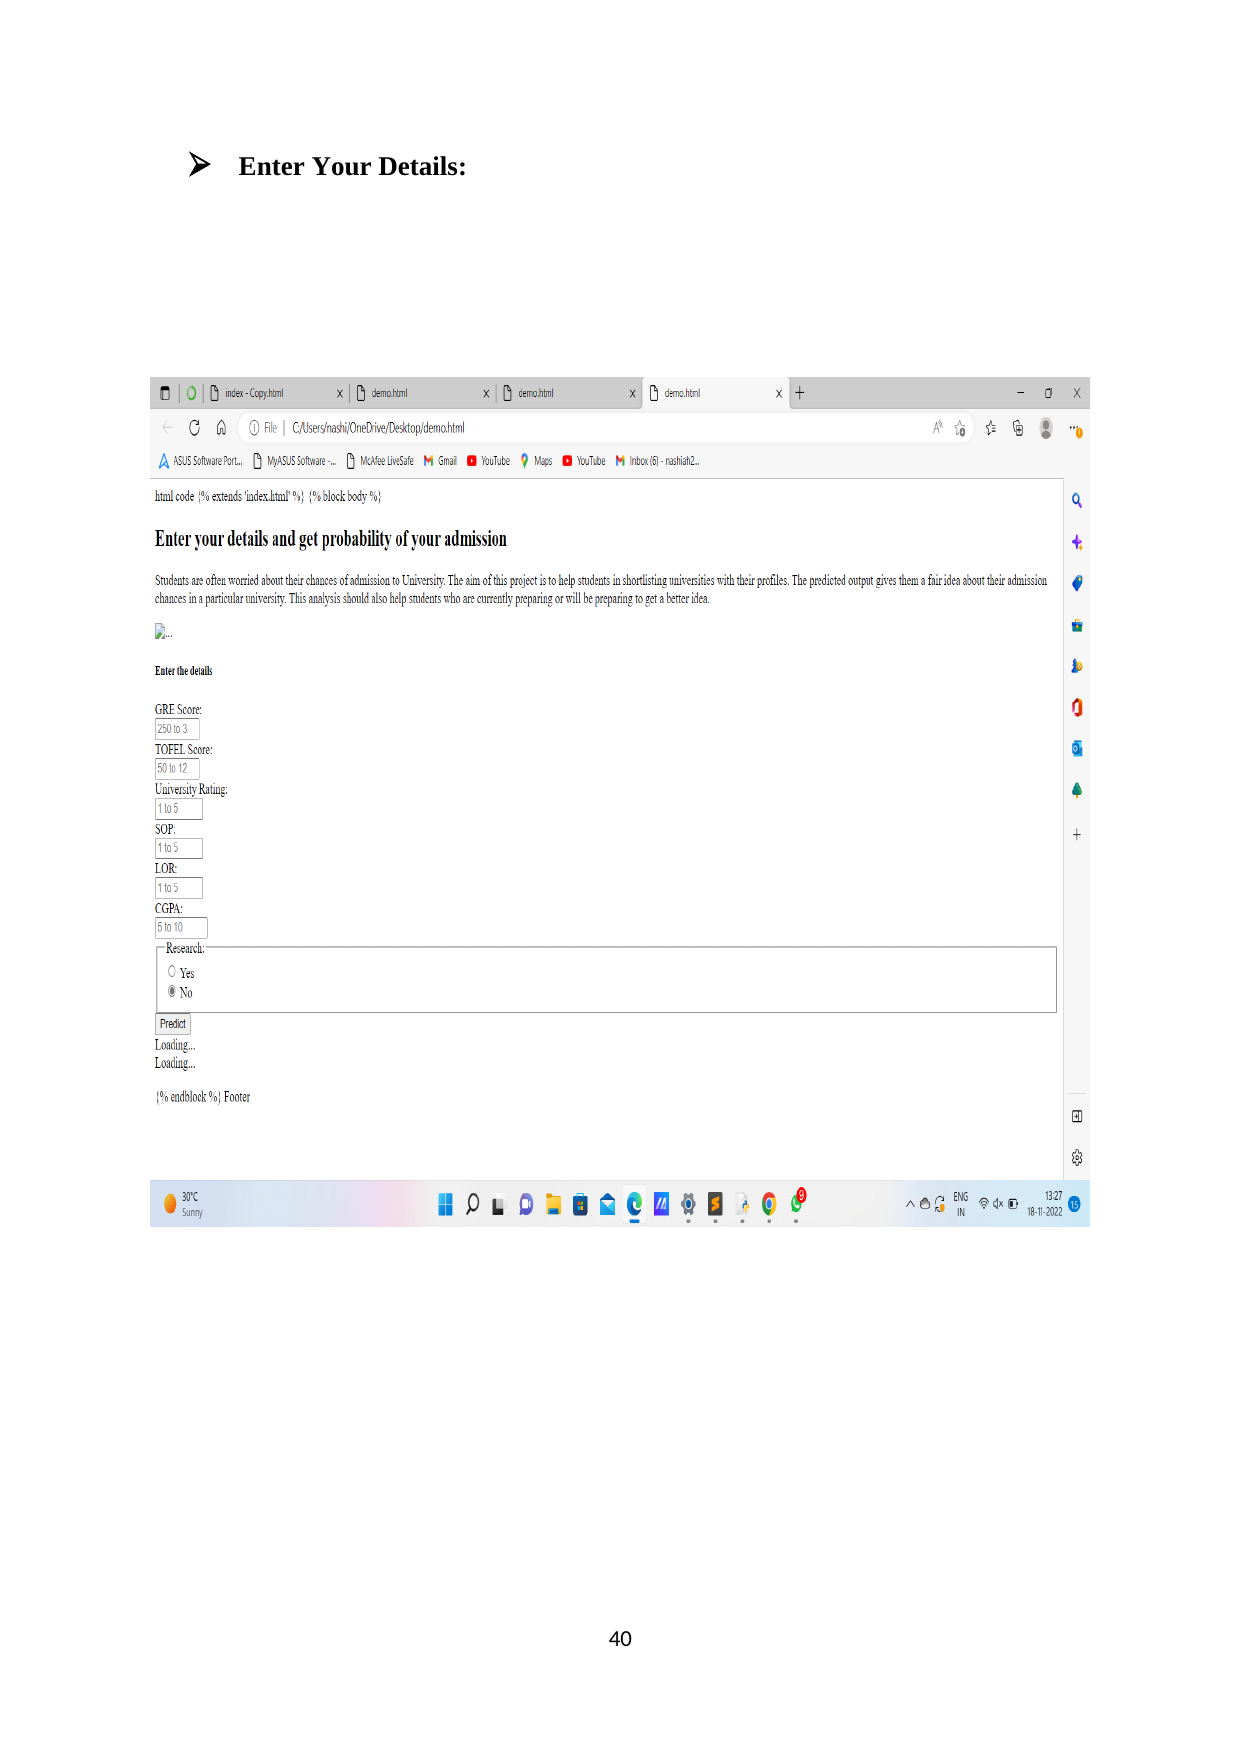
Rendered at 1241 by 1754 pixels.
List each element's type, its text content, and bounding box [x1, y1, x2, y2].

picture [150, 377, 1091, 1227]
list Enter Your Details: [187, 150, 1090, 182]
